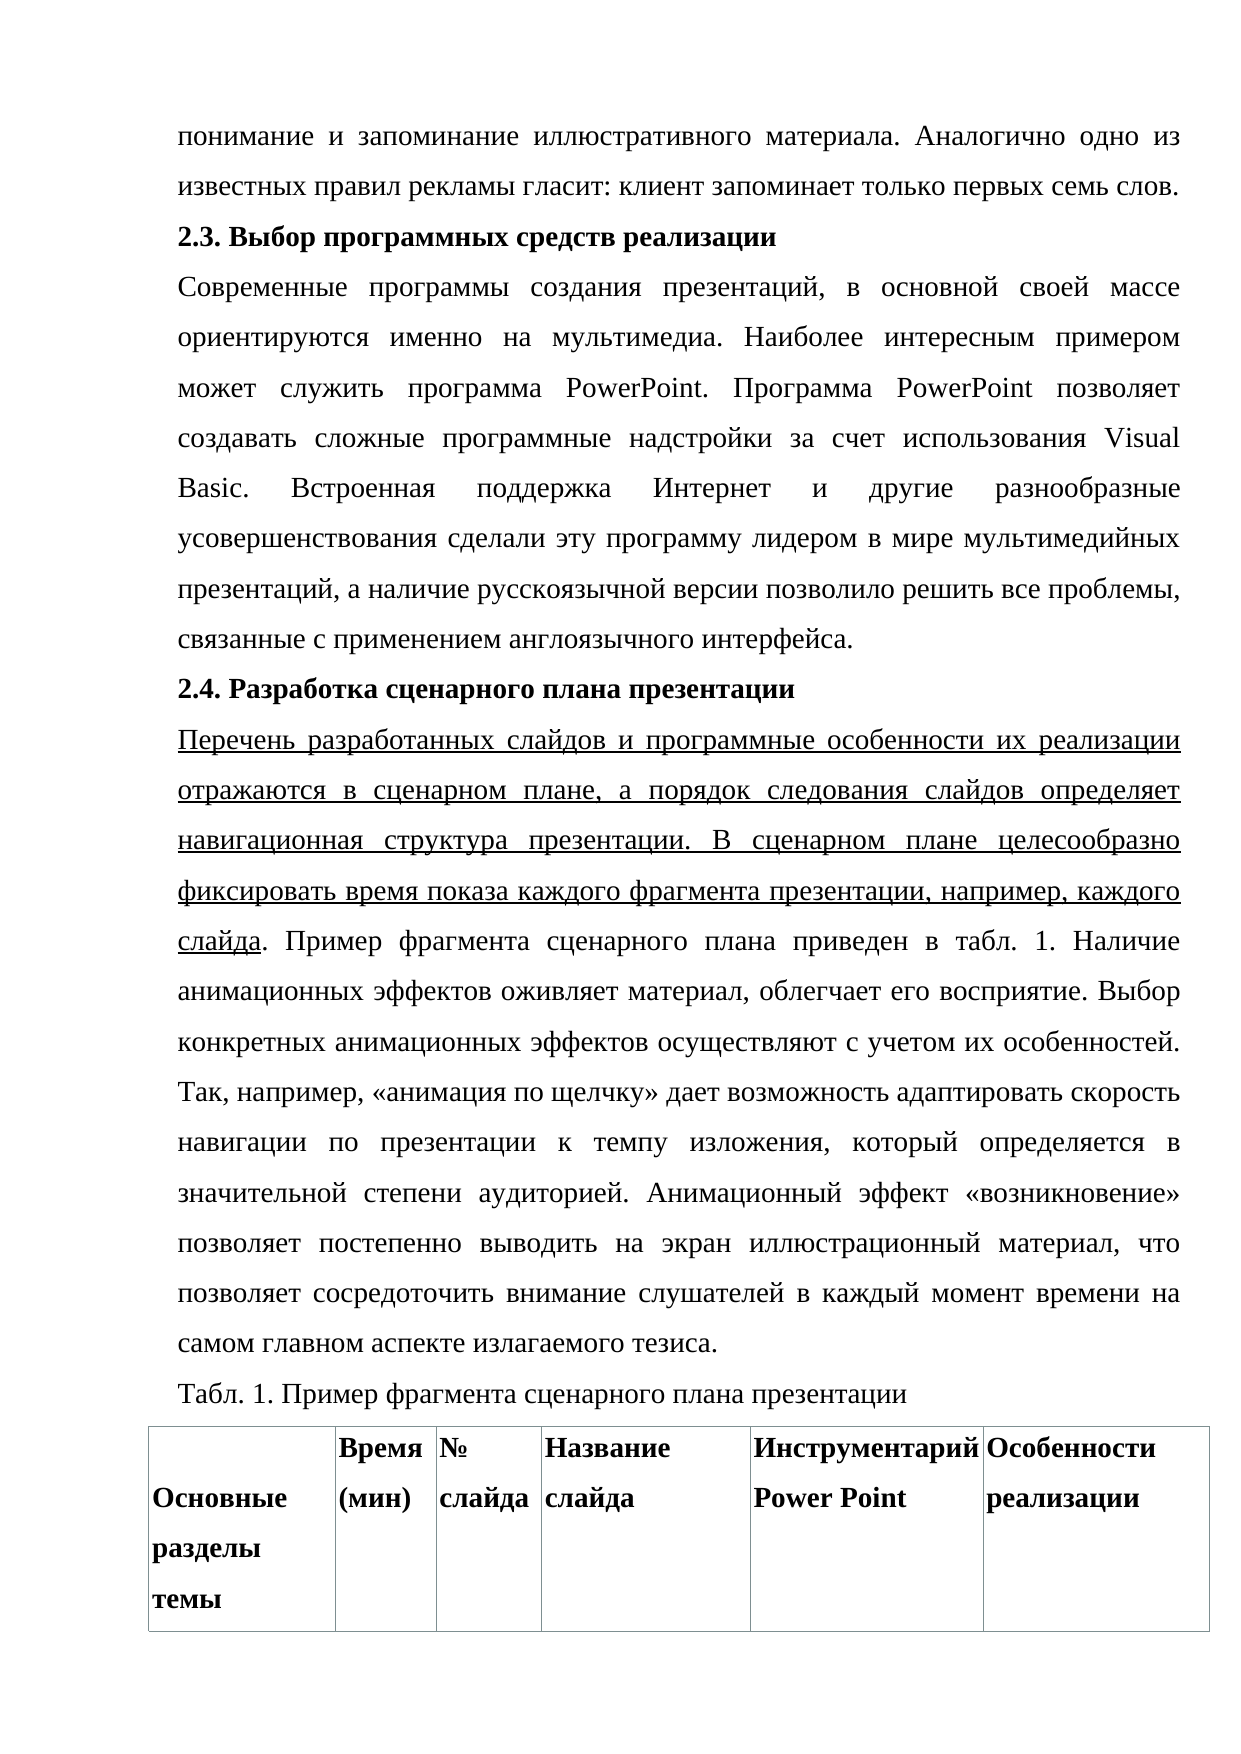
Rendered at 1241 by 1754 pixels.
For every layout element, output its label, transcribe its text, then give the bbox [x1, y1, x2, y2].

text 2.3. Выбор программных средств реализации [177, 219, 1181, 252]
table_header Название слайда [542, 1427, 750, 1631]
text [177, 118, 1181, 202]
table_header Инструментарий Power Point [751, 1427, 983, 1631]
table_header Особенности реализации [984, 1427, 1209, 1631]
text 2.4. Разработка сценарного плана презентации [177, 672, 1181, 705]
text Современные программы создания презентаций, в основной своей массе ориентируются именно на мультимедиа. Наиболее интересным примером может служить программа PowerPoint. Программа PowerPoint позволяет создавать сложные программные надстройки за счет использования Visual Basic. Встроенная поддержка Интернет и другие разнообразные усовершенствования сделали эту программу лидером в мире мультимедийных презентаций, а наличие русскоязычной версии позволило решить все проблемы, связанные с применением англоязычного интерфейса. [177, 269, 1181, 655]
table_header № слайда [437, 1427, 541, 1631]
table_header Время (мин) [336, 1427, 436, 1631]
text Перечень разработанных слайдов и программные особенности их реализации отражаются в сценарном плане, а порядок следования слайдов определяет навигационная структура презентации. В сценарном плане целесообразно фиксировать время показа каждого фрагмента презентации, например, каждого слайда. Пример фрагмента сценарного плана приведен в табл. 1. Наличие анимационных эффектов оживляет материал, облегчает его восприятие. Выбор конкретных анимационных эффектов осуществляют с учетом их особенностей. Так, например, «анимация по щелчку» дает возможность адаптировать скорость навигации по презентации к темпу изложения, который определяется в значительной степени аудиторией. Анимационный эффект «возникновение» позволяет постепенно выводить на экран иллюстрационный материал, что позволяет сосредоточить внимание слушателей в каждый момент времени на самом главном аспекте излагаемого тезиса. [177, 903, 1181, 1359]
table_header Основные разделы темы [149, 1427, 335, 1631]
text Табл. 1. Пример фрагмента сценарного плана презентации [177, 1376, 1181, 1409]
